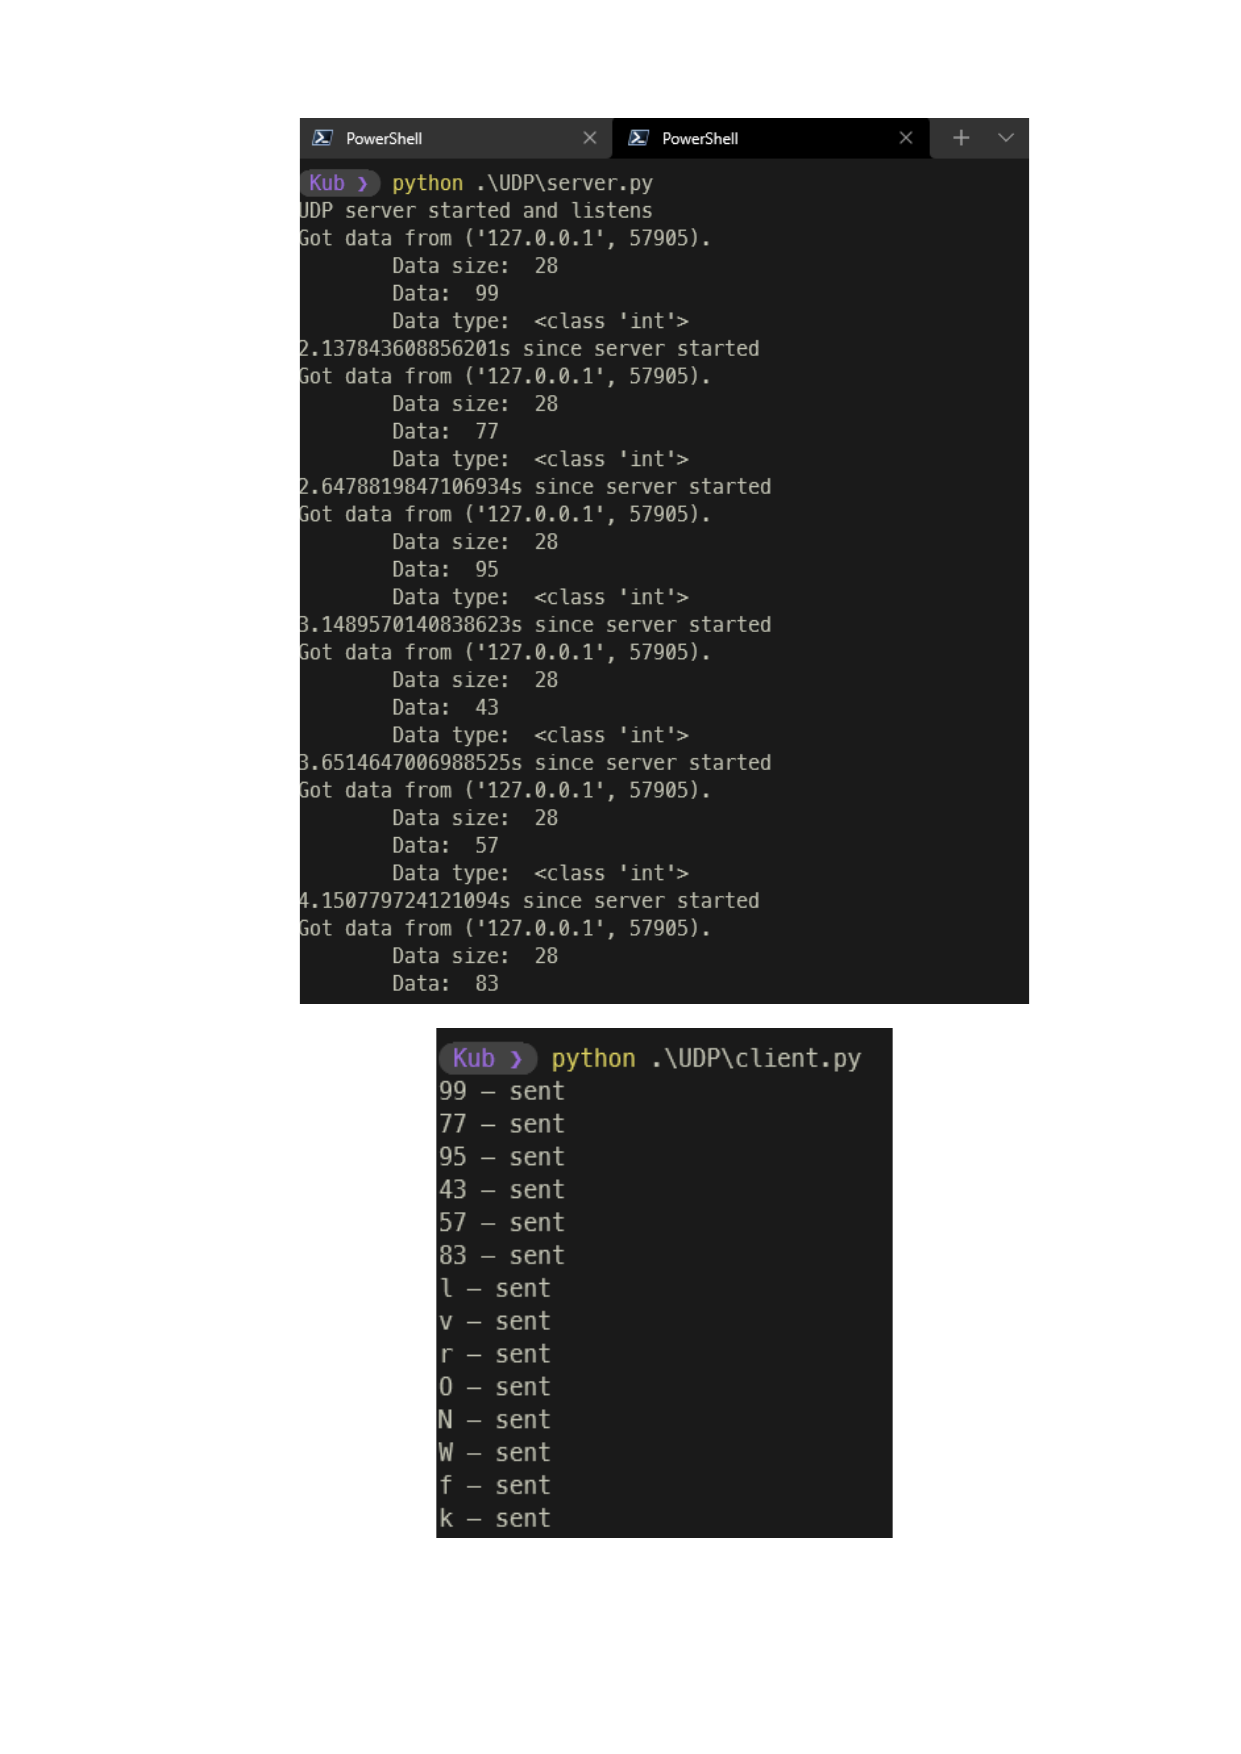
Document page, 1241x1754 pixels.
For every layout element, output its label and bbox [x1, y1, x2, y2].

picture [299, 118, 1030, 1004]
picture [436, 1028, 893, 1538]
